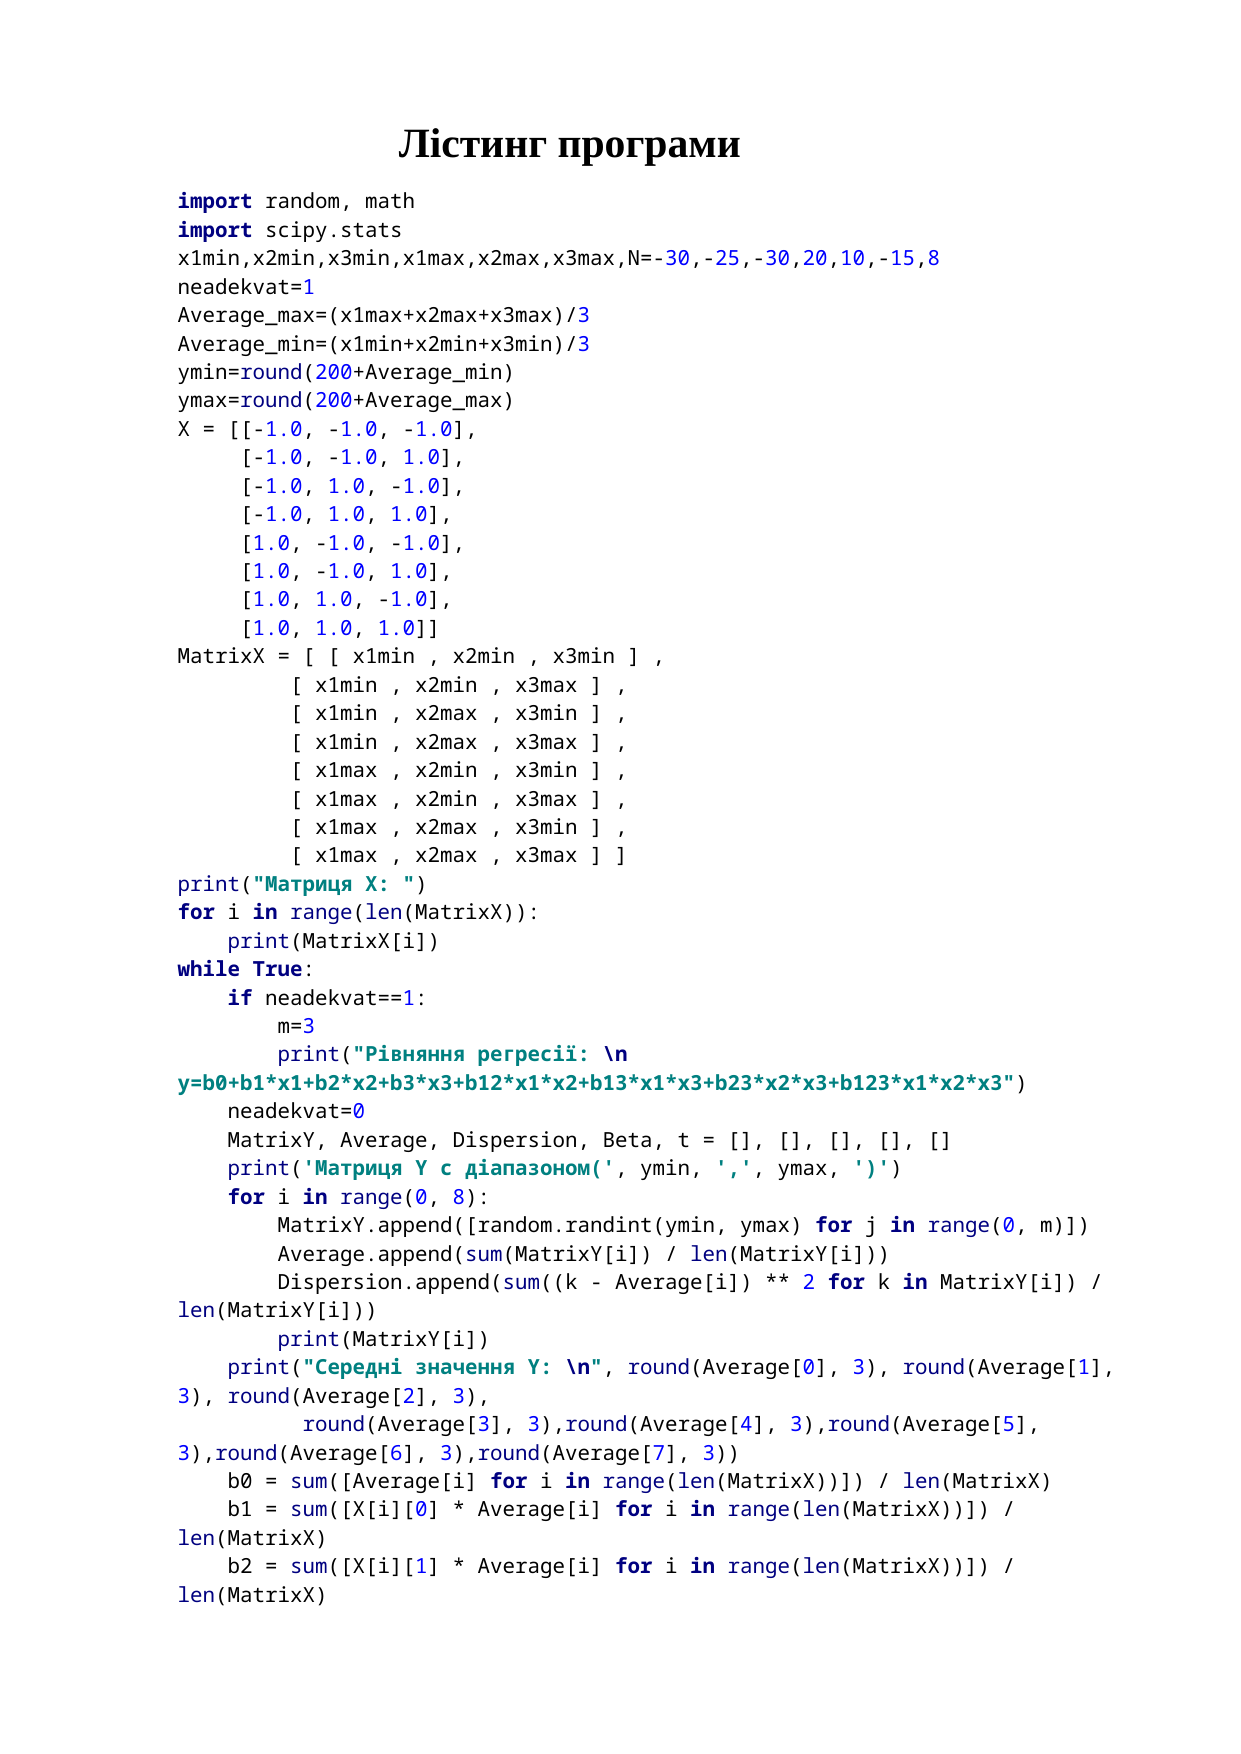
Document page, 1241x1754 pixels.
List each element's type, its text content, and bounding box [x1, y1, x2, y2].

text Лістинг програми [325, 118, 1152, 166]
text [177, 186, 1152, 1608]
